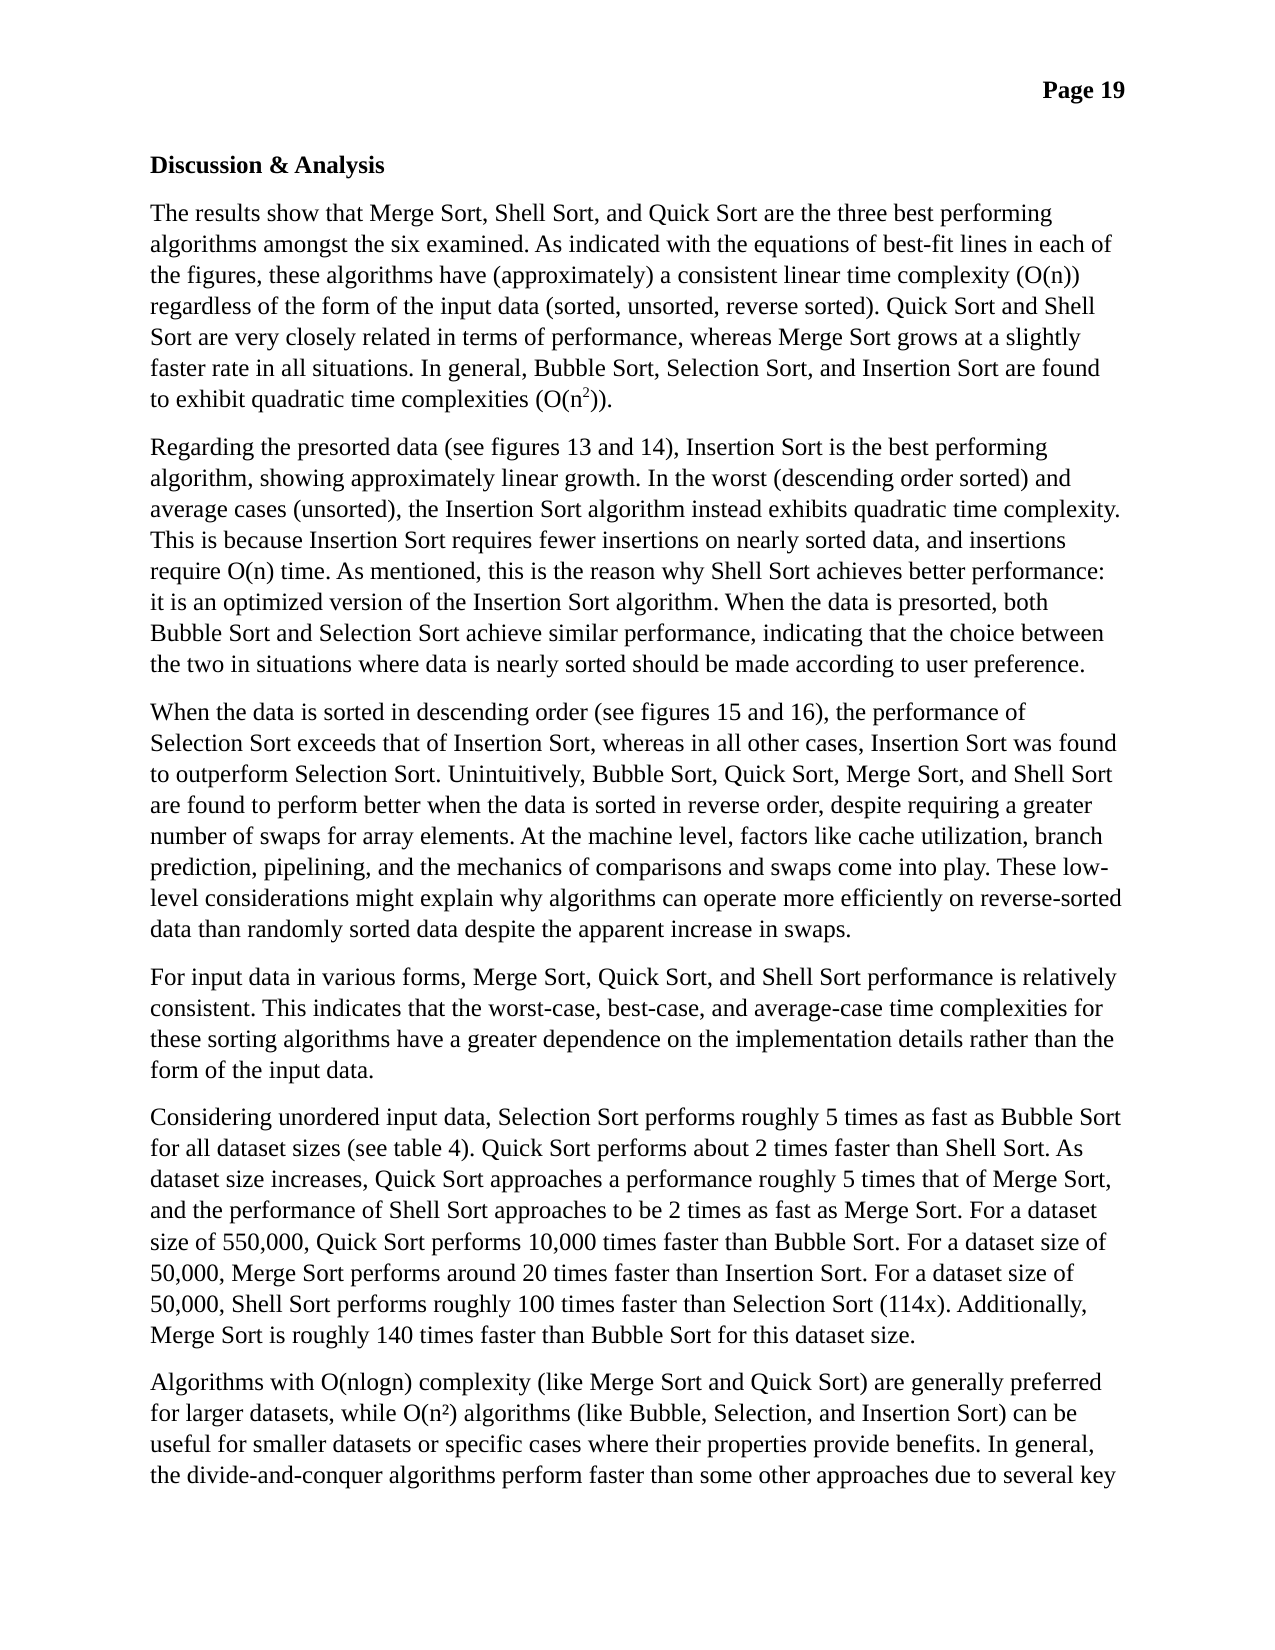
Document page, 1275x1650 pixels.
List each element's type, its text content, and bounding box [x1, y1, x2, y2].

text Considering unordered input data, Selection Sort performs roughly 5 times as fast as Bubble Sort for all dataset sizes (see table 4). Quick Sort performs about 2 times faster than Shell Sort. As dataset size increases, Quick Sort approaches a performance roughly 5 times that of Merge Sort, and the performance of Shell Sort approaches to be 2 times as fast as Merge Sort. For a dataset size of 550,000, Quick Sort performs 10,000 times faster than Bubble Sort. For a dataset size of 50,000, Merge Sort performs around 20 times faster than Insertion Sort. For a dataset size of 50,000, Shell Sort performs roughly 100 times faster than Selection Sort (114x). Additionally, Merge Sort is roughly 140 times faster than Bubble Sort for this dataset size. [150, 1102, 1125, 1348]
text When the data is sorted in descending order (see figures 15 and 16), the performance of Selection Sort exceeds that of Insertion Sort, whereas in all other cases, Insertion Sort was found to outperform Selection Sort. Unintuitively, Bubble Sort, Quick Sort, Merge Sort, and Shell Sort are found to perform better when the data is sorted in reverse order, despite requiring a greater number of swaps for array elements. At the machine level, factors like cache utilization, branch prediction, pipelining, and the mechanics of comparisons and swaps come into play. These low-level considerations might explain why algorithms can operate more efficiently on reverse-sorted data than randomly sorted data despite the apparent increase in swaps. [150, 697, 1125, 943]
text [150, 1367, 1125, 1489]
text For input data in various forms, Merge Sort, Quick Sort, and Shell Sort performance is relatively consistent. This indicates that the worst-case, best-case, and average-case time complexities for these sorting algorithms have a greater dependence on the implementation details rather than the form of the input data. [150, 962, 1125, 1083]
text The results show that Merge Sort, Shell Sort, and Quick Sort are the three best performing algorithms amongst the six examined. As indicated with the equations of best-fit lines in each of the figures, these algorithms have (approximately) a consistent linear time complexity (O(n)) regardless of the form of the input data (sorted, unsorted, reverse sorted). Quick Sort and Shell Sort are very closely related in terms of performance, whereas Merge Sort grows at a slightly faster rate in all situations. In general, Bubble Sort, Selection Sort, and Insertion Sort are found to exhibit quadratic time complexities (O(n2)). [150, 198, 1125, 413]
text Discussion & Analysis [150, 150, 1125, 179]
text Regarding the presorted data (see figures 13 and 14), Insertion Sort is the best performing algorithm, showing approximately linear growth. In the worst (descending order sorted) and average cases (unsorted), the Insertion Sort algorithm instead exhibits quadratic time complexity. This is because Insertion Sort requires fewer insertions on nearly sorted data, and insertions require O(n) time. As mentioned, this is the reason why Shell Sort achieves better performance: it is an optimized version of the Insertion Sort algorithm. When the data is presorted, both Bubble Sort and Selection Sort achieve similar performance, indicating that the choice between the two in situations where data is nearly sorted should be made according to user preference. [150, 432, 1125, 678]
